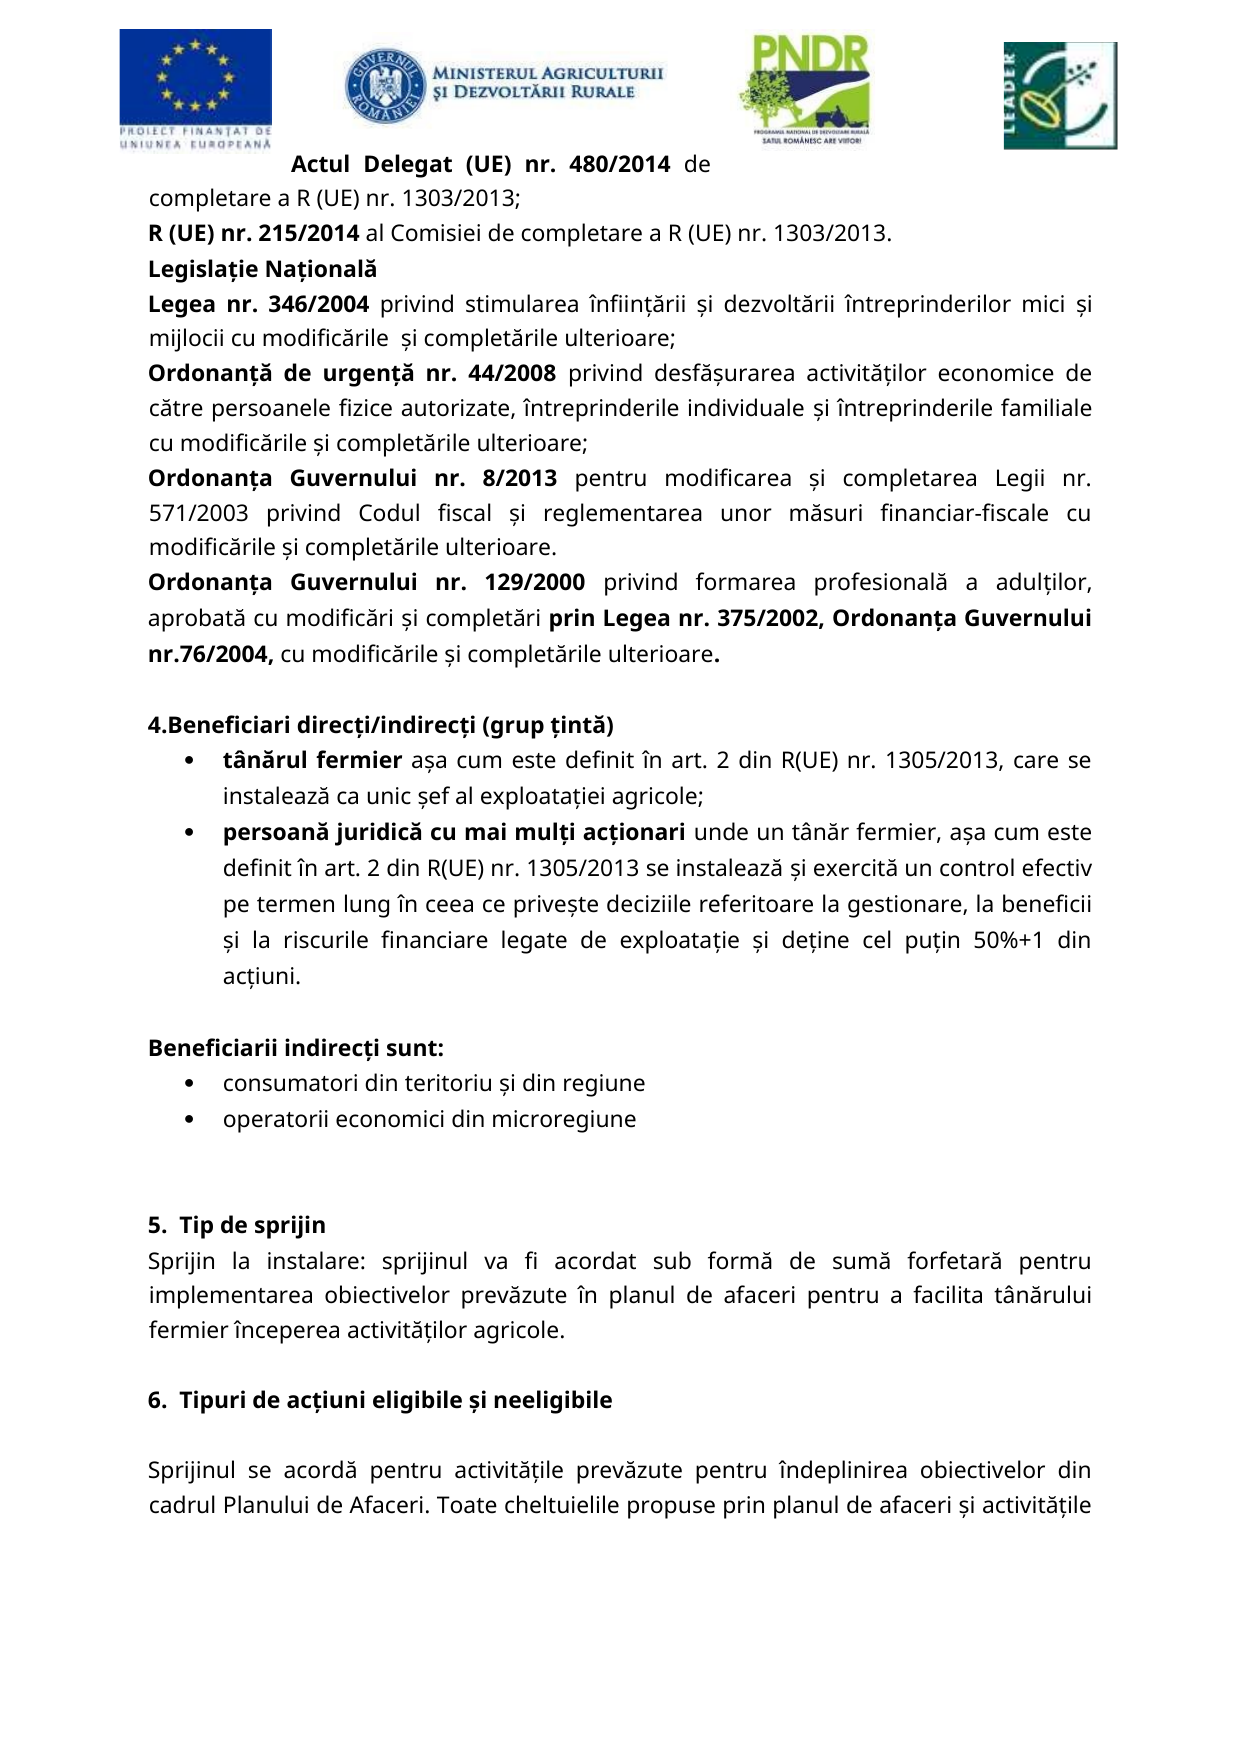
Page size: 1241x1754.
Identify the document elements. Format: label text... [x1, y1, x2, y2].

text Actul Delegat (UE) nr. 480/2014 de completare a R (UE) nr. 1303/2013; [148, 148, 1093, 213]
text 4.Beneficiari direcți/indirecți (grup țintă) [148, 709, 1093, 741]
text Ordonanța Guvernului nr. 129/2000 privind formarea profesională a adulților, aprobată cu modificări și completări prin Legea nr. 375/2002, Ordonanța Guvernului nr.76/2004, cu modificările şi completările ulterioare. [148, 566, 1093, 669]
text 6. Tipuri de acțiuni eligibile și neeligibile [148, 1384, 1093, 1415]
list operatorii economici din microregiune [185, 1102, 1093, 1134]
picture [333, 32, 668, 142]
list consumatori din teritoriu și din regiune [185, 1067, 1093, 1098]
picture [1003, 42, 1120, 154]
text Ordonanță de urgență nr. 44/2008 privind desfășurarea activităților economice de către persoanele fizice autorizate, întreprinderile individuale și întreprinderile familiale cu modificările și completările ulterioare; [148, 357, 1093, 458]
list tânărul fermier așa cum este definit în art. 2 din R(UE) nr. 1305/2013, care se instalează ca unic șef al exploatației agricole; [185, 744, 1093, 812]
text Legislaţie Naţională [148, 252, 1093, 284]
picture [119, 29, 272, 154]
text Ordonanţa Guvernului nr. 8/2013 pentru modificarea şi completarea Legii nr. 571/2003 privind Codul fiscal şi reglementarea unor măsuri financiar-fiscale cu modificările şi completările ulterioare. [148, 462, 1093, 562]
picture [729, 29, 885, 148]
list persoană juridică cu mai mulți acționari unde un tânăr fermier, așa cum este definit în art. 2 din R(UE) nr. 1305/2013 se instalează și exercită un control efectiv pe termen lung în ceea ce privește deciziile referitoare la gestionare, la beneficii și la riscurile financiare legate de exploatație şi deţine cel puţin 50%+1 din acţiuni. [185, 816, 1093, 991]
text R (UE) nr. 215/2014 al Comisiei de completare a R (UE) nr. 1303/2013. [148, 217, 1093, 249]
text Beneficiarii indirecți sunt: [148, 1032, 1093, 1063]
text Legea nr. 346/2004 privind stimularea înființării și dezvoltării întreprinderilor mici și mijlocii cu modificările şi completările ulterioare; [148, 288, 1093, 353]
text 5. Tip de sprijin [148, 1209, 1093, 1241]
text Sprijin la instalare: sprijinul va fi acordat sub formă de sumă forfetară pentru implementarea obiectivelor prevăzute în planul de afaceri pentru a facilita tânărului fermier începerea activităților agricole. [148, 1244, 1093, 1345]
